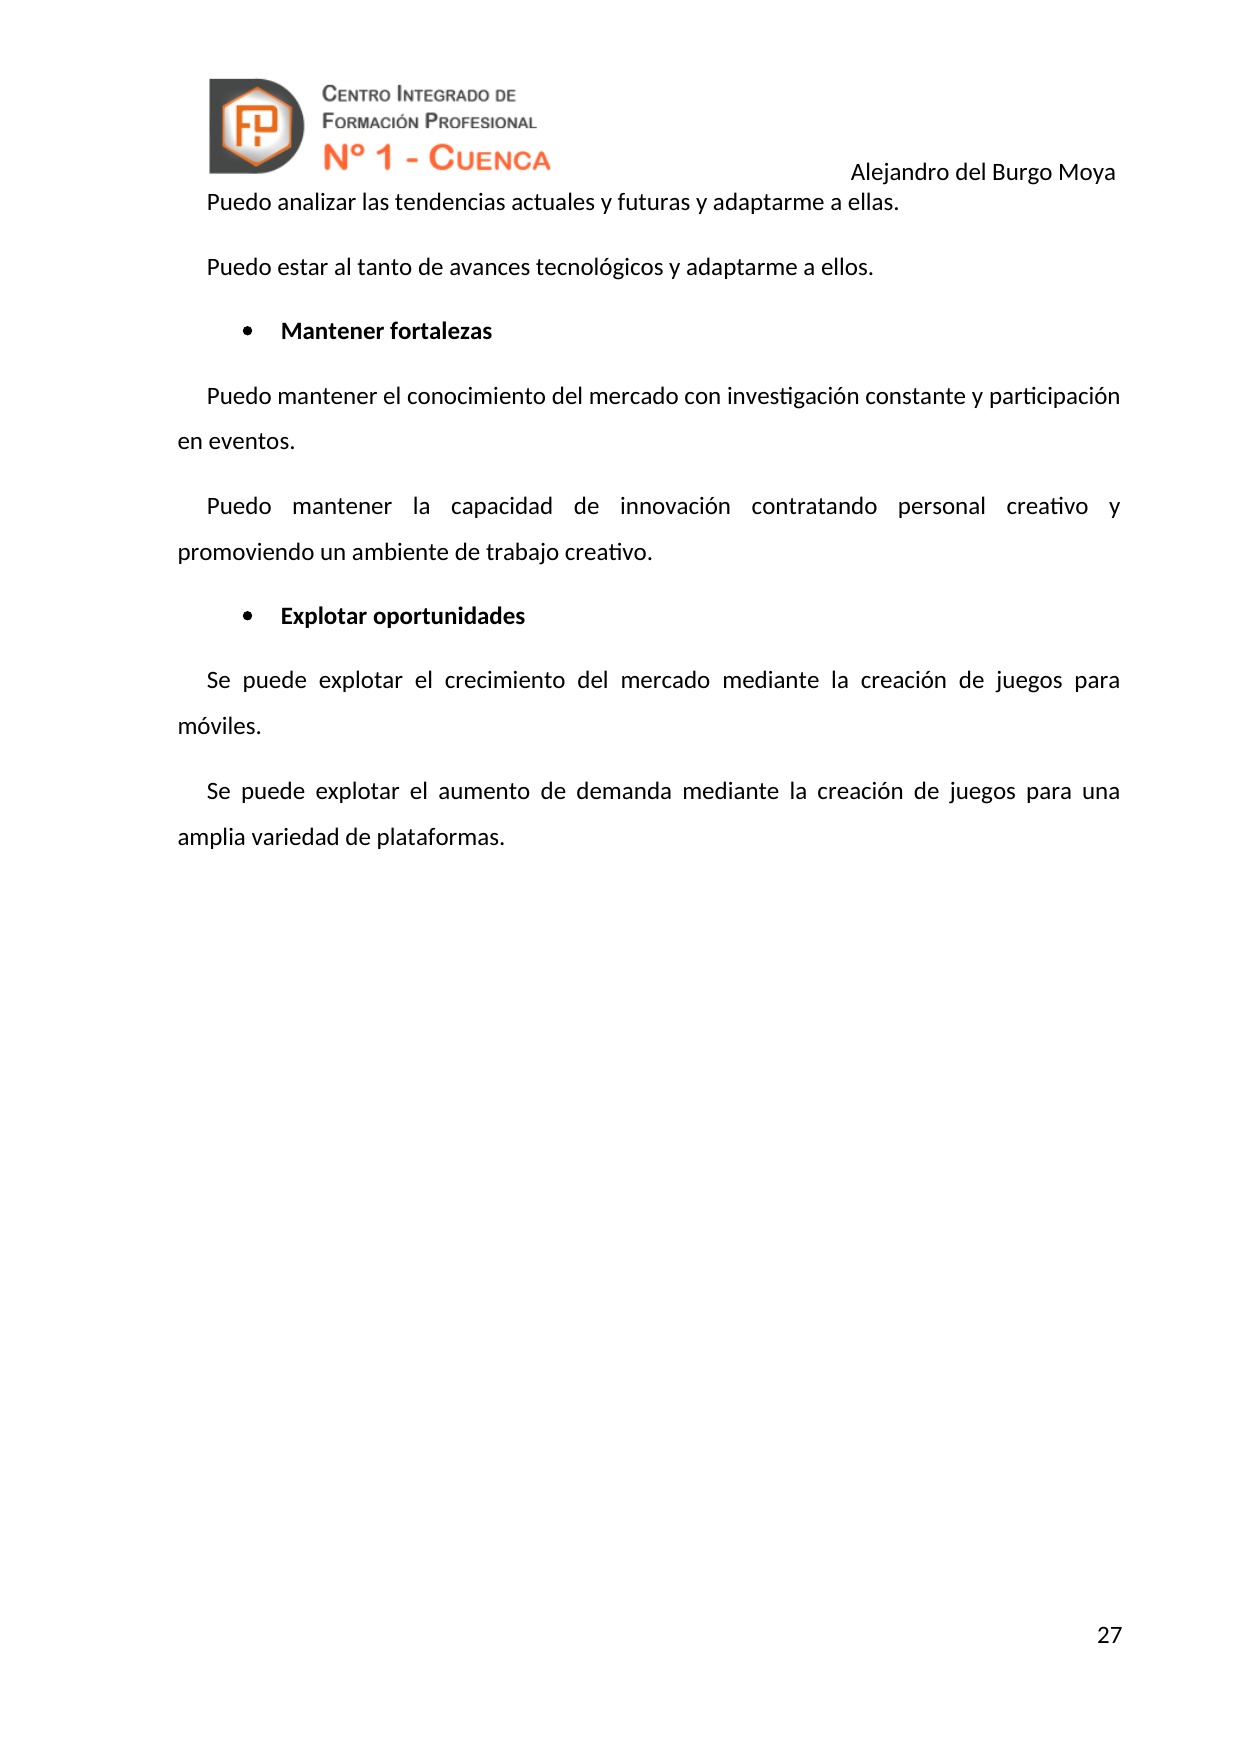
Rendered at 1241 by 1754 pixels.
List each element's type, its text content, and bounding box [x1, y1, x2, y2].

picture [206, 73, 569, 181]
text Puedo mantener la capacidad de innovación contratando personal creativo y promoviendo un ambiente de trabajo creativo. [177, 490, 1122, 566]
text Se puede explotar el aumento de demanda mediante la creación de juegos para una amplia variedad de plataformas. [177, 775, 1122, 851]
text Puedo mantener el conocimiento del mercado con investigación constante y participación en eventos. [177, 380, 1122, 456]
list Mantener fortalezas [243, 315, 1122, 346]
text Puedo estar al tanto de avances tecnológicos y adaptarme a ellos. [177, 251, 1122, 281]
text Puedo analizar las tendencias actuales y futuras y adaptarme a ellas. [177, 186, 1122, 217]
text Se puede explotar el crecimiento del mercado mediante la creación de juegos para móviles. [177, 665, 1122, 741]
list Explotar oportunidades [243, 600, 1122, 631]
